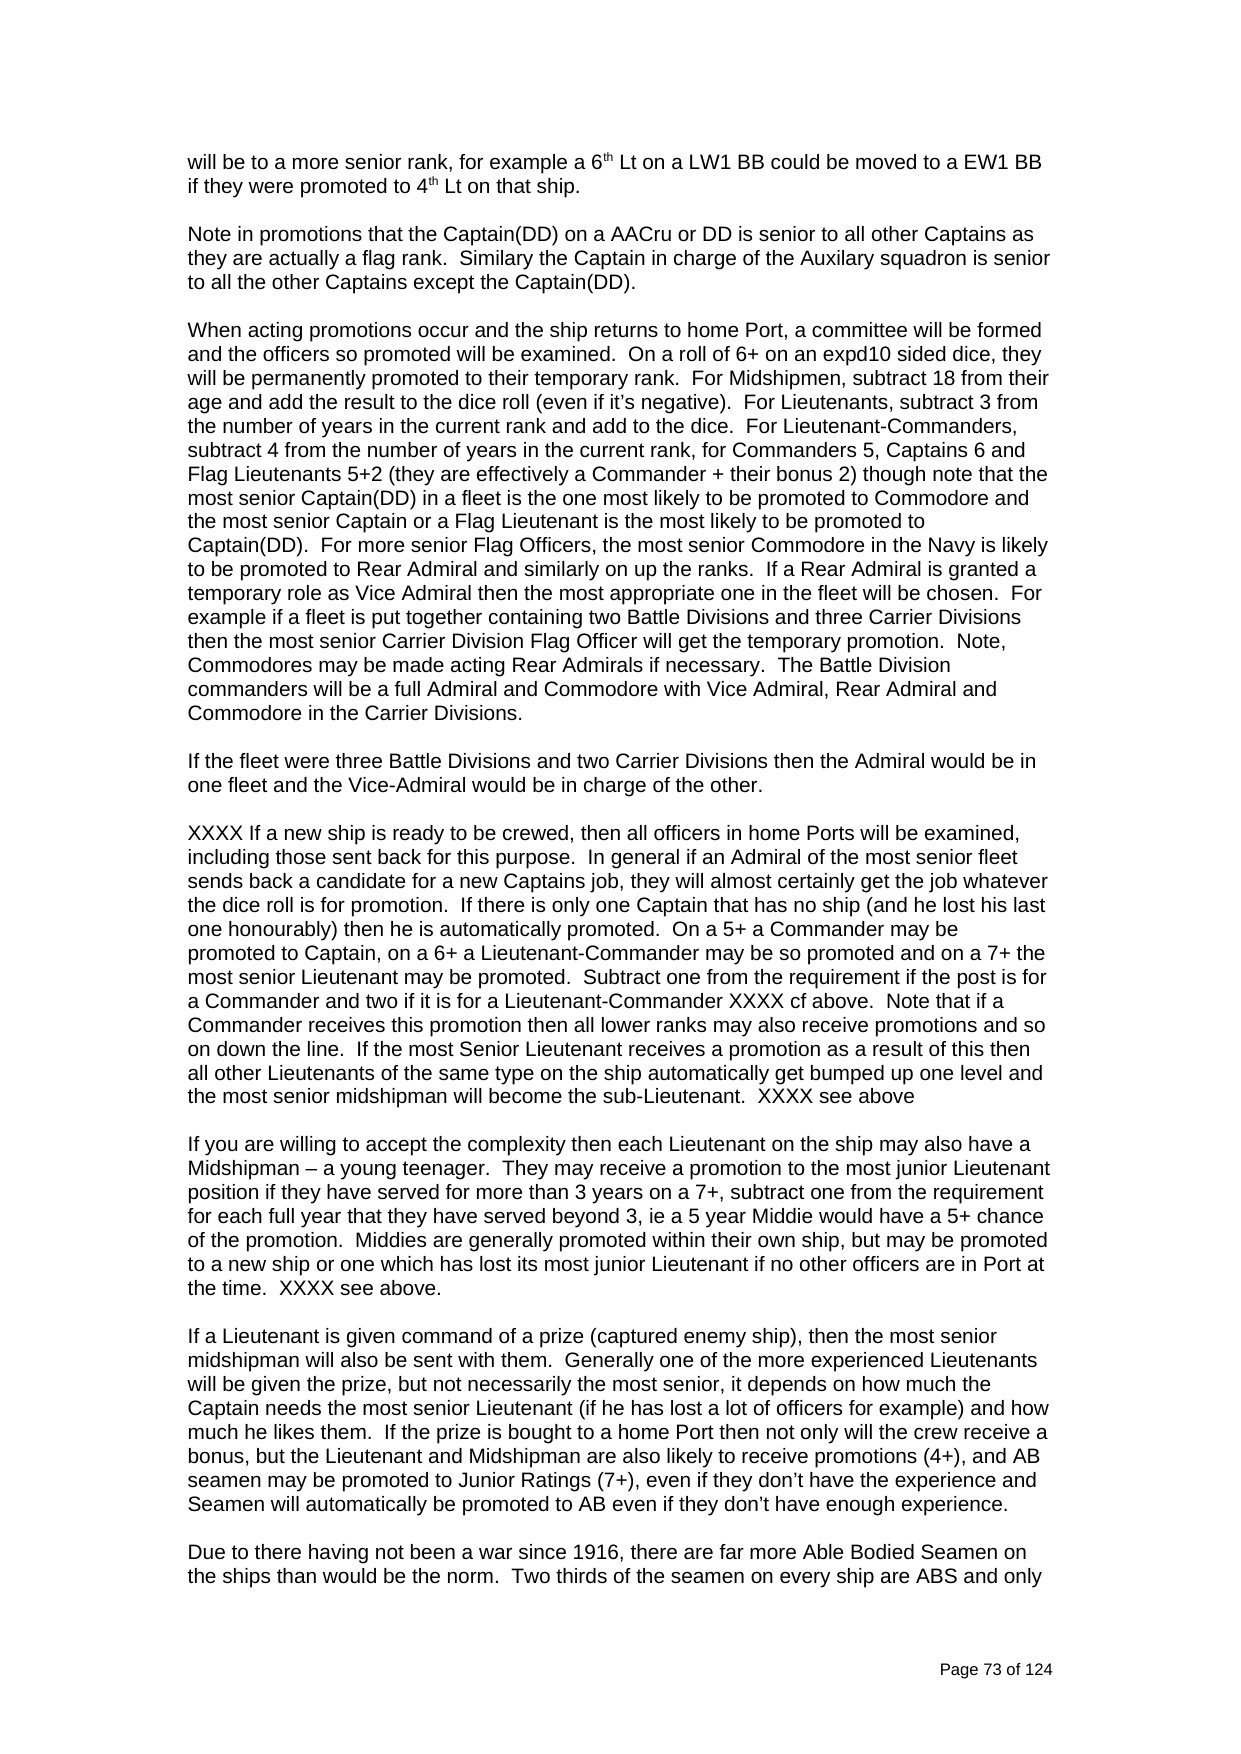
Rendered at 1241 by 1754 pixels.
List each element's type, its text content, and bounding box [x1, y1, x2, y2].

text When acting promotions occur and the ship returns to home Port, a committee will be formed and the officers so promoted will be examined. On a roll of 6+ on an expd10 sided dice, they will be permanently promoted to their temporary rank. For Midshipmen, subtract 18 from their age and add the result to the dice roll (even if it’s negative). For Lieutenants, subtract 3 from the number of years in the current rank and add to the dice. For Lieutenant-Commanders, subtract 4 from the number of years in the current rank, for Commanders 5, Captains 6 and Flag Lieutenants 5+2 (they are effectively a Commander + their bonus 2) though note that the most senior Captain(DD) in a fleet is the one most likely to be promoted to Commodore and the most senior Captain or a Flag Lieutenant is the most likely to be promoted to Captain(DD). For more senior Flag Officers, the most senior Commodore in the Navy is likely to be promoted to Rear Admiral and similarly on up the ranks. If a Rear Admiral is granted a temporary role as Vice Admiral then the most appropriate one in the fleet will be chosen. For example if a fleet is put together containing two Battle Divisions and three Carrier Divisions then the most senior Carrier Division Flag Officer will get the temporary promotion. Note, Commodores may be made acting Rear Admirals if necessary. The Battle Division commanders will be a full Admiral and Commodore with Vice Admiral, Rear Admiral and Commodore in the Carrier Divisions. [187, 318, 1053, 725]
text If a Lieutenant is given command of a prize (captured enemy ship), then the most senior midshipman will also be sent with them. Generally one of the more experienced Lieutenants will be given the prize, but not necessarily the most senior, it depends on how much the Captain needs the most senior Lieutenant (if he has lost a lot of officers for example) and how much he likes them. If the prize is bought to a home Port then not only will the crew receive a bonus, but the Lieutenant and Midshipman are also likely to receive promotions (4+), and AB seamen may be promoted to Junior Ratings (7+), even if they don’t have the experience and Seamen will automatically be promoted to AB even if they don’t have enough experience. [187, 1324, 1053, 1516]
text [187, 150, 1053, 198]
text XXXX If a new ship is ready to be crewed, then all officers in home Ports will be examined, including those sent back for this purpose. In general if an Admiral of the most senior fleet sends back a candidate for a new Captains job, they will almost certainly get the job whatever the dice roll is for promotion. If there is only one Captain that has no ship (and he lost his last one honourably) then he is automatically promoted. On a 5+ a Commander may be promoted to Captain, on a 6+ a Lieutenant-Commander may be so promoted and on a 7+ the most senior Lieutenant may be promoted. Subtract one from the requirement if the post is for a Commander and two if it is for a Lieutenant-Commander XXXX cf above. Note that if a Commander receives this promotion then all lower ranks may also receive promotions and so on down the line. If the most Senior Lieutenant receives a promotion as a result of this then all other Lieutenants of the same type on the ship automatically get bumped up one level and the most senior midshipman will become the sub-Lieutenant. XXXX see above [187, 821, 1053, 1108]
text If the fleet were three Battle Divisions and two Carrier Divisions then the Admiral would be in one fleet and the Vice-Admiral would be in charge of the other. [187, 749, 1053, 797]
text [187, 1539, 1053, 1587]
text If you are willing to accept the complexity then each Lieutenant on the ship may also have a Midshipman – a young teenager. They may receive a promotion to the most junior Lieutenant position if they have served for more than 3 years on a 7+, subtract one from the requirement for each full year that they have served beyond 3, ie a 5 year Middie would have a 5+ chance of the promotion. Middies are generally promoted within their own ship, but may be promoted to a new ship or one which has lost its most junior Lieutenant if no other officers are in Port at the time. XXXX see above. [187, 1132, 1053, 1300]
text Note in promotions that the Captain(DD) on a AACru or DD is senior to all other Captains as they are actually a flag rank. Similary the Captain in charge of the Auxilary squadron is senior to all the other Captains except the Captain(DD). [187, 222, 1053, 294]
